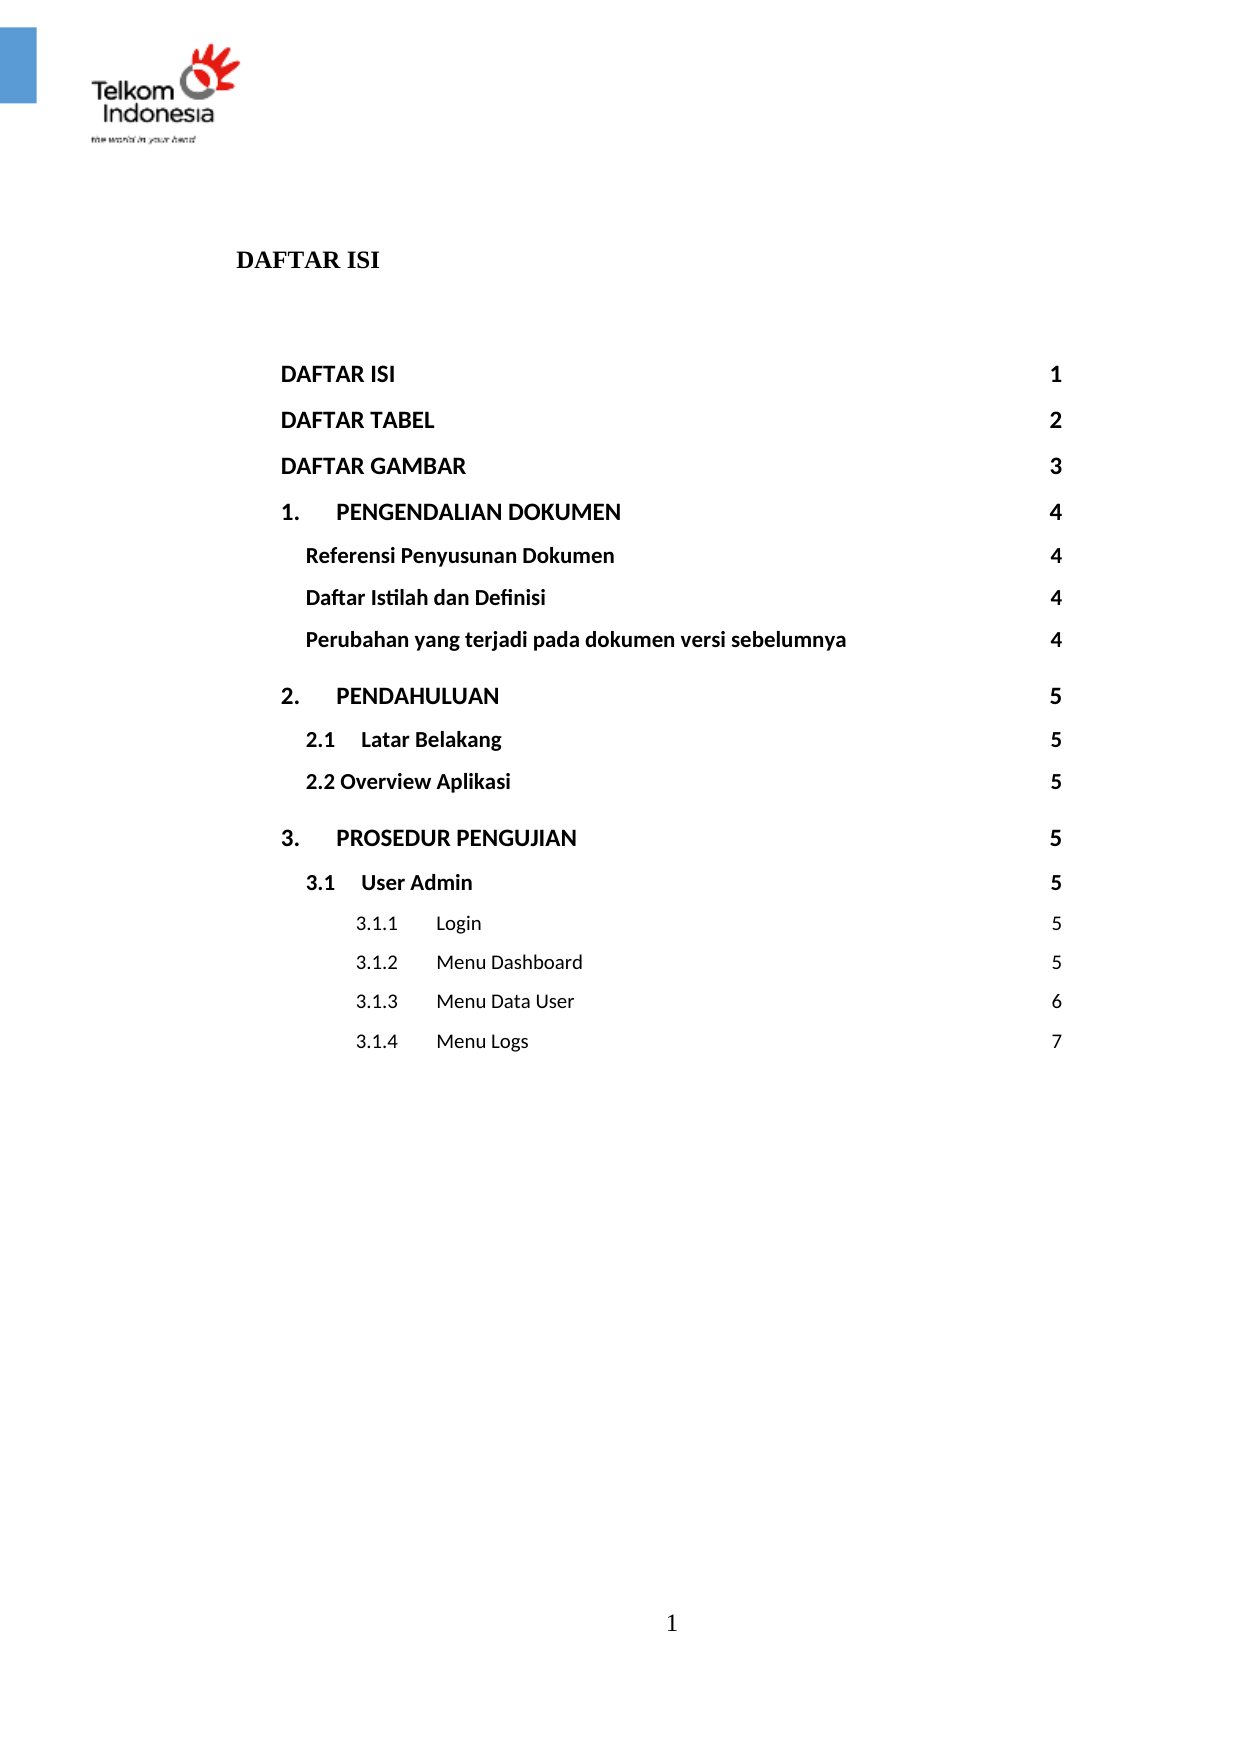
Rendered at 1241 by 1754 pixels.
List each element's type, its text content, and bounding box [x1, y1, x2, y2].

picture [81, 36, 248, 146]
subtitle DAFTAR ISI [236, 245, 1063, 274]
